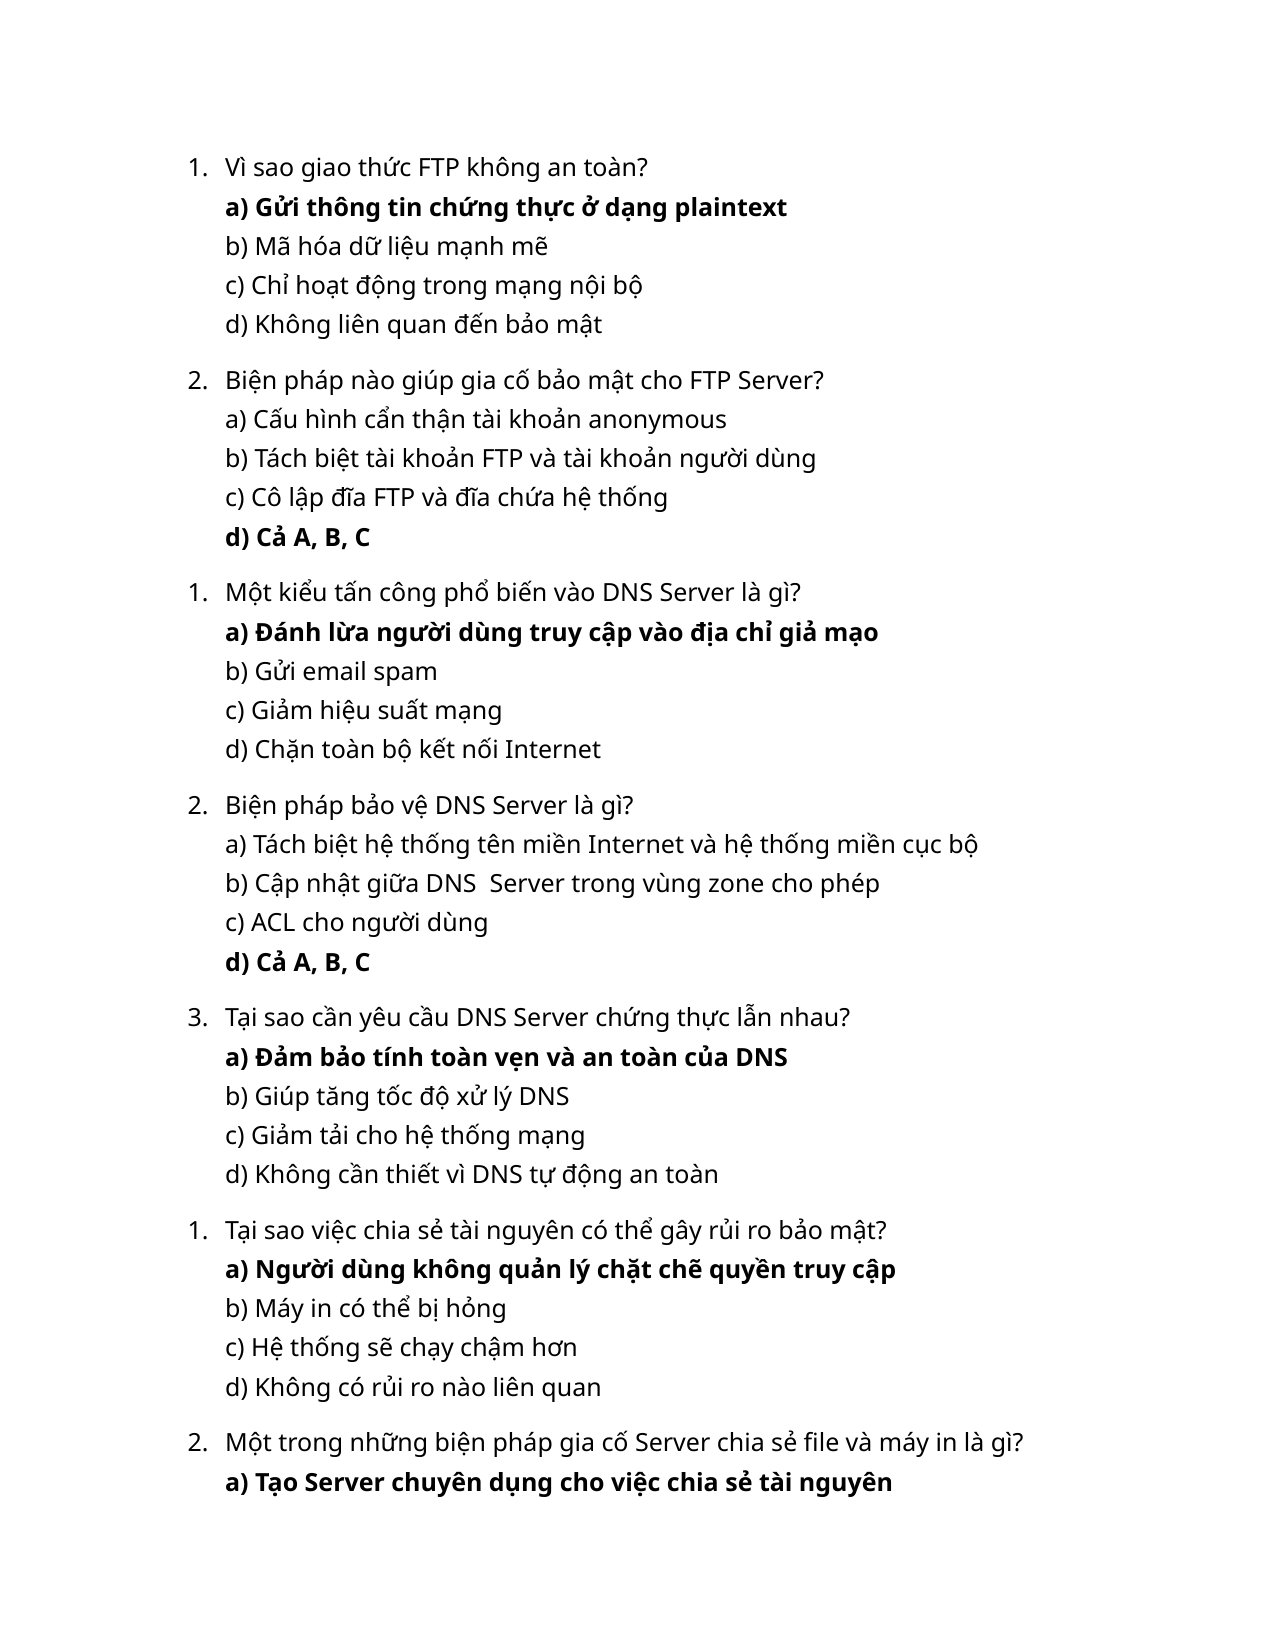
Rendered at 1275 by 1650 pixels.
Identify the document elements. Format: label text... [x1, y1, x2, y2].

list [187, 1425, 1125, 1498]
list Tại sao cần yêu cầu DNS Server chứng thực lẫn nhau? a) Đảm bảo tính toàn vẹn và an toàn của DNS b) Giúp tăng tốc độ xử lý DNS c) Giảm tải cho hệ thống mạng d) Không cần thiết vì DNS tự động an toàn [187, 1000, 1125, 1191]
list Một kiểu tấn công phổ biến vào DNS Server là gì? a) Đánh lừa người dùng truy cập vào địa chỉ giả mạo b) Gửi email spam c) Giảm hiệu suất mạng d) Chặn toàn bộ kết nối Internet [187, 575, 1125, 766]
list Biện pháp bảo vệ DNS Server là gì? a) Tách biệt hệ thống tên miền Internet và hệ thống miền cục bộ b) Cập nhật giữa DNS Server trong vùng zone cho phép c) ACL cho người dùng d) Cả A, B, C [187, 787, 1125, 978]
list Vì sao giao thức FTP không an toàn? a) Gửi thông tin chứng thực ở dạng plaintext b) Mã hóa dữ liệu mạnh mẽ c) Chỉ hoạt động trong mạng nội bộ d) Không liên quan đến bảo mật [187, 150, 1125, 341]
list Biện pháp nào giúp gia cố bảo mật cho FTP Server? a) Cấu hình cẩn thận tài khoản anonymous b) Tách biệt tài khoản FTP và tài khoản người dùng c) Cô lập đĩa FTP và đĩa chứa hệ thống d) Cả A, B, C [187, 362, 1125, 553]
list Tại sao việc chia sẻ tài nguyên có thể gây rủi ro bảo mật? a) Người dùng không quản lý chặt chẽ quyền truy cập b) Máy in có thể bị hỏng c) Hệ thống sẽ chạy chậm hơn d) Không có rủi ro nào liên quan [187, 1212, 1125, 1403]
